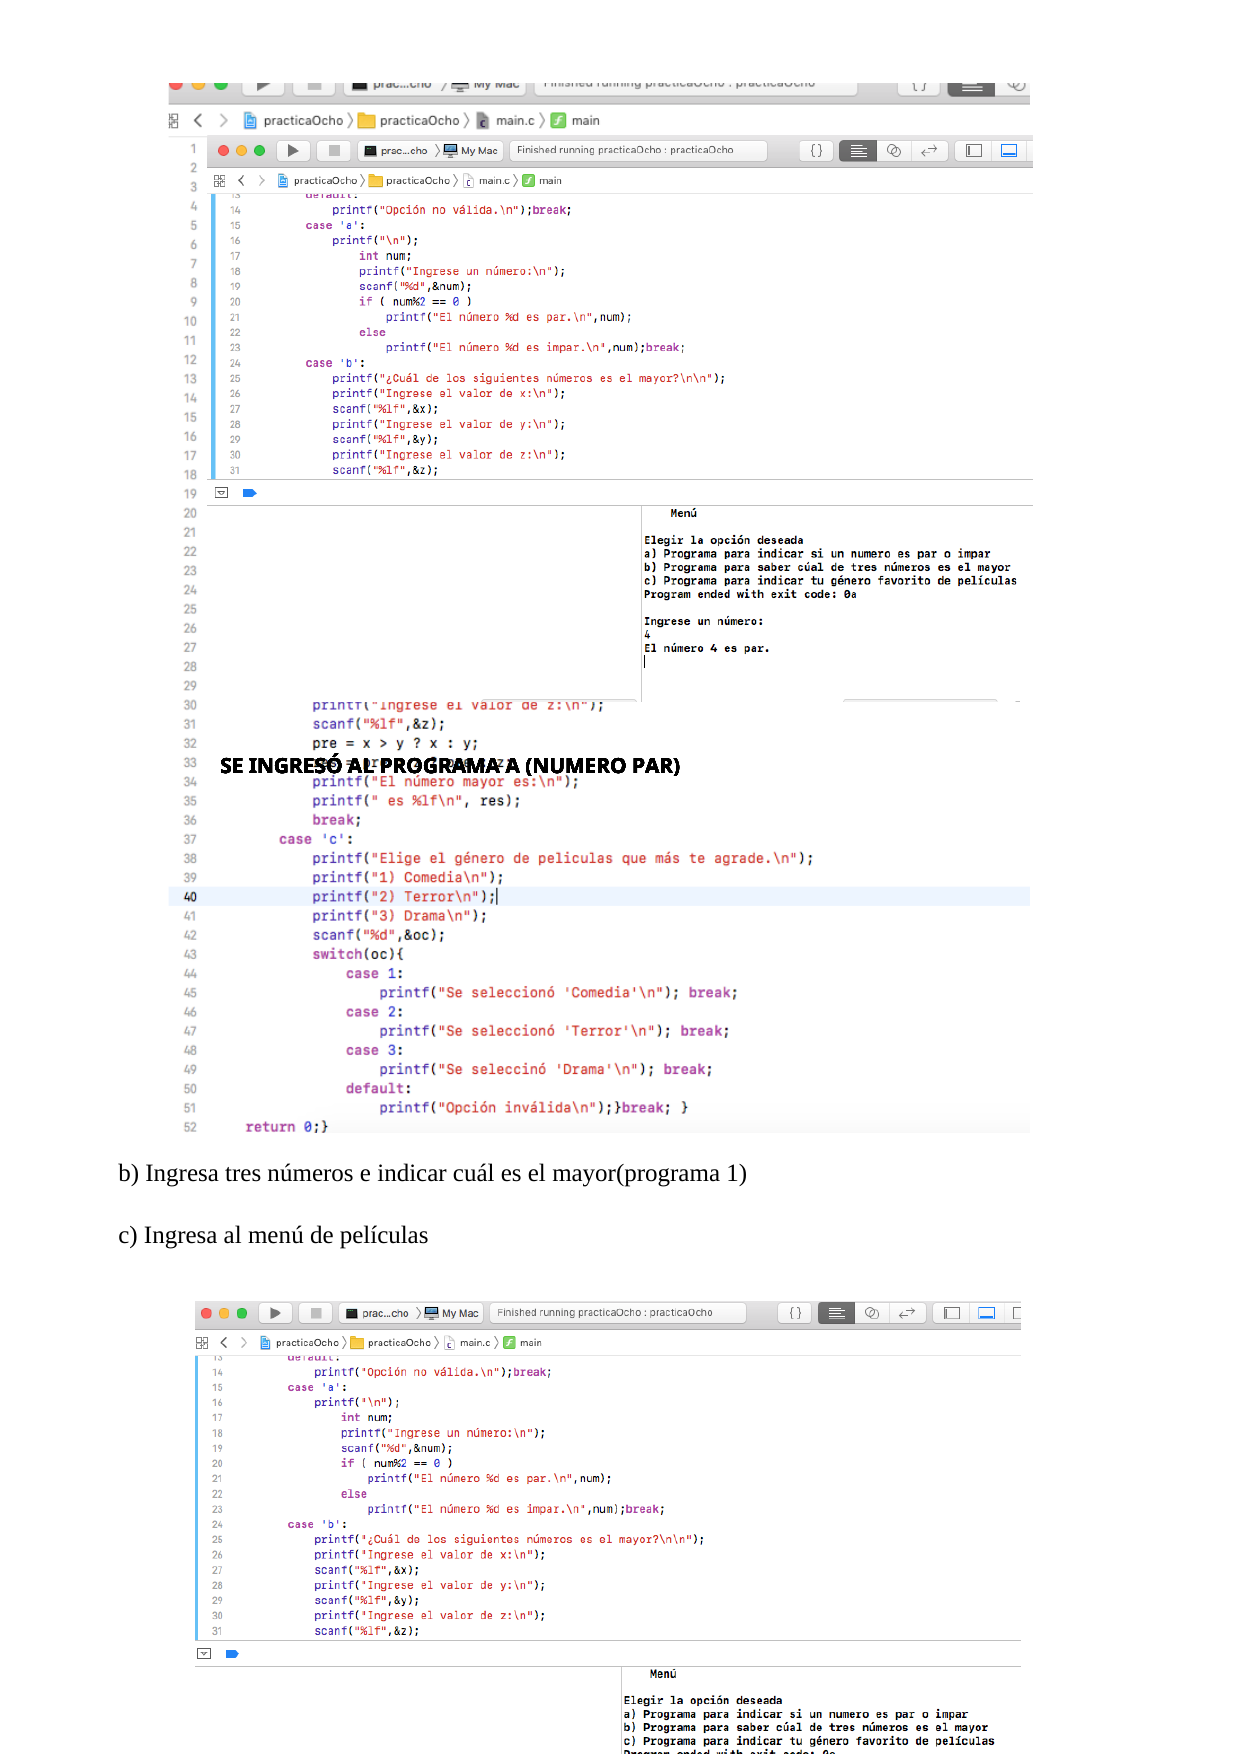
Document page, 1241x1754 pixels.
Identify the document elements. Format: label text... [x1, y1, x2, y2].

picture [168, 83, 1033, 1133]
picture [195, 1301, 1021, 1754]
text c) Ingresa al menú de películas [118, 1211, 1122, 1249]
